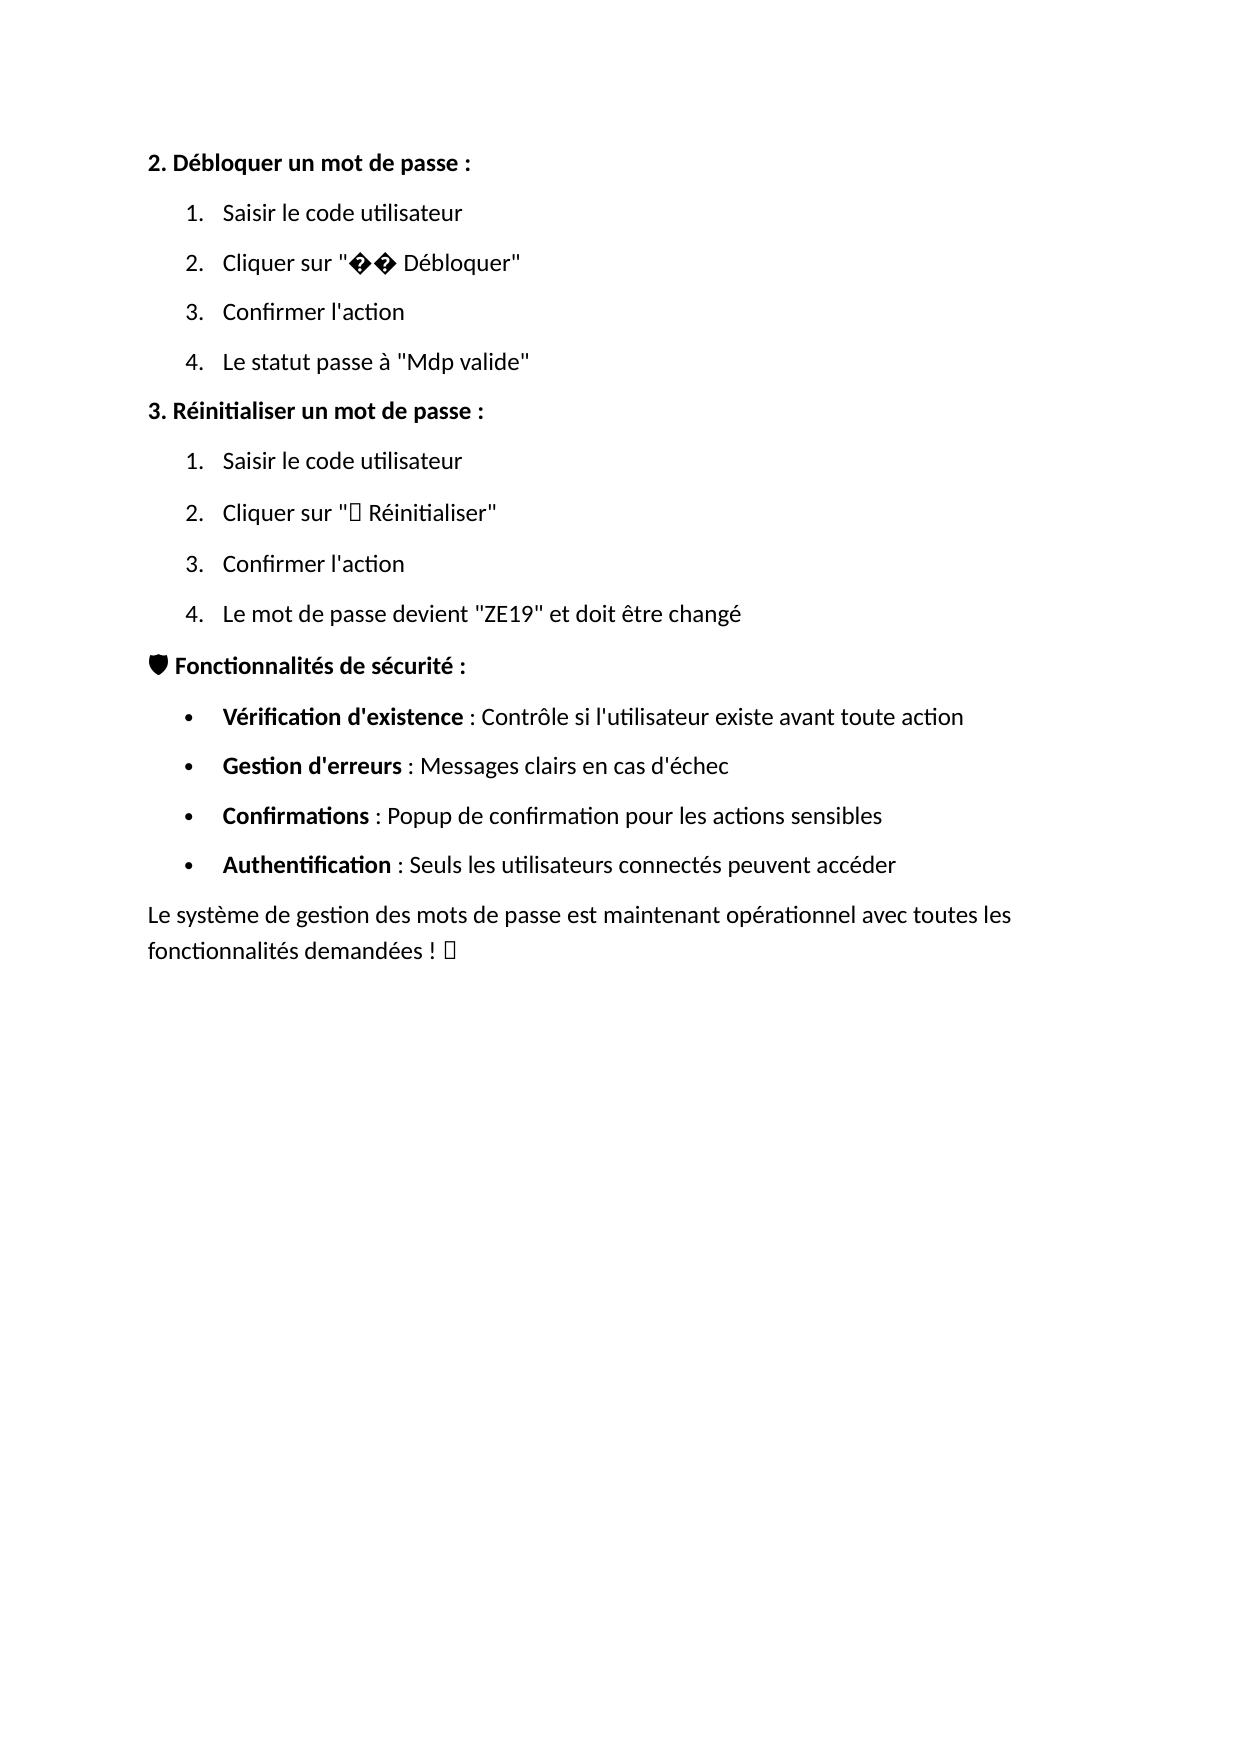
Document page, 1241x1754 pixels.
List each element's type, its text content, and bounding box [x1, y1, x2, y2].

list Confirmations : Popup de confirmation pour les actions sensibles [185, 800, 1093, 830]
list Vérification d'existence : Contrôle si l'utilisateur existe avant toute action [185, 701, 1093, 731]
list Le statut passe à "Mdp valide" [185, 346, 1093, 376]
list Saisir le code utilisateur [185, 197, 1093, 228]
text 2. Débloquer un mot de passe : [148, 148, 1093, 178]
list Confirmer l'action [185, 548, 1093, 579]
list Cliquer sur "🔄 Réinitialiser" [185, 495, 1093, 529]
text 🛡️ Fonctionnalités de sécurité : [148, 647, 1093, 681]
list Saisir le code utilisateur [185, 445, 1093, 476]
text Le système de gestion des mots de passe est maintenant opérationnel avec toutes les fonctionnalités demandées ! 🎉 [148, 899, 1093, 966]
list Authentification : Seuls les utilisateurs connectés peuvent accéder [185, 849, 1093, 880]
list Le mot de passe devient "ZE19" et doit être changé [185, 598, 1093, 628]
list Gestion d'erreurs : Messages clairs en cas d'échec [185, 750, 1093, 781]
list Confirmer l'action [185, 296, 1093, 327]
list Cliquer sur "�� Débloquer" [185, 247, 1093, 277]
text 3. Réinitialiser un mot de passe : [148, 396, 1093, 426]
